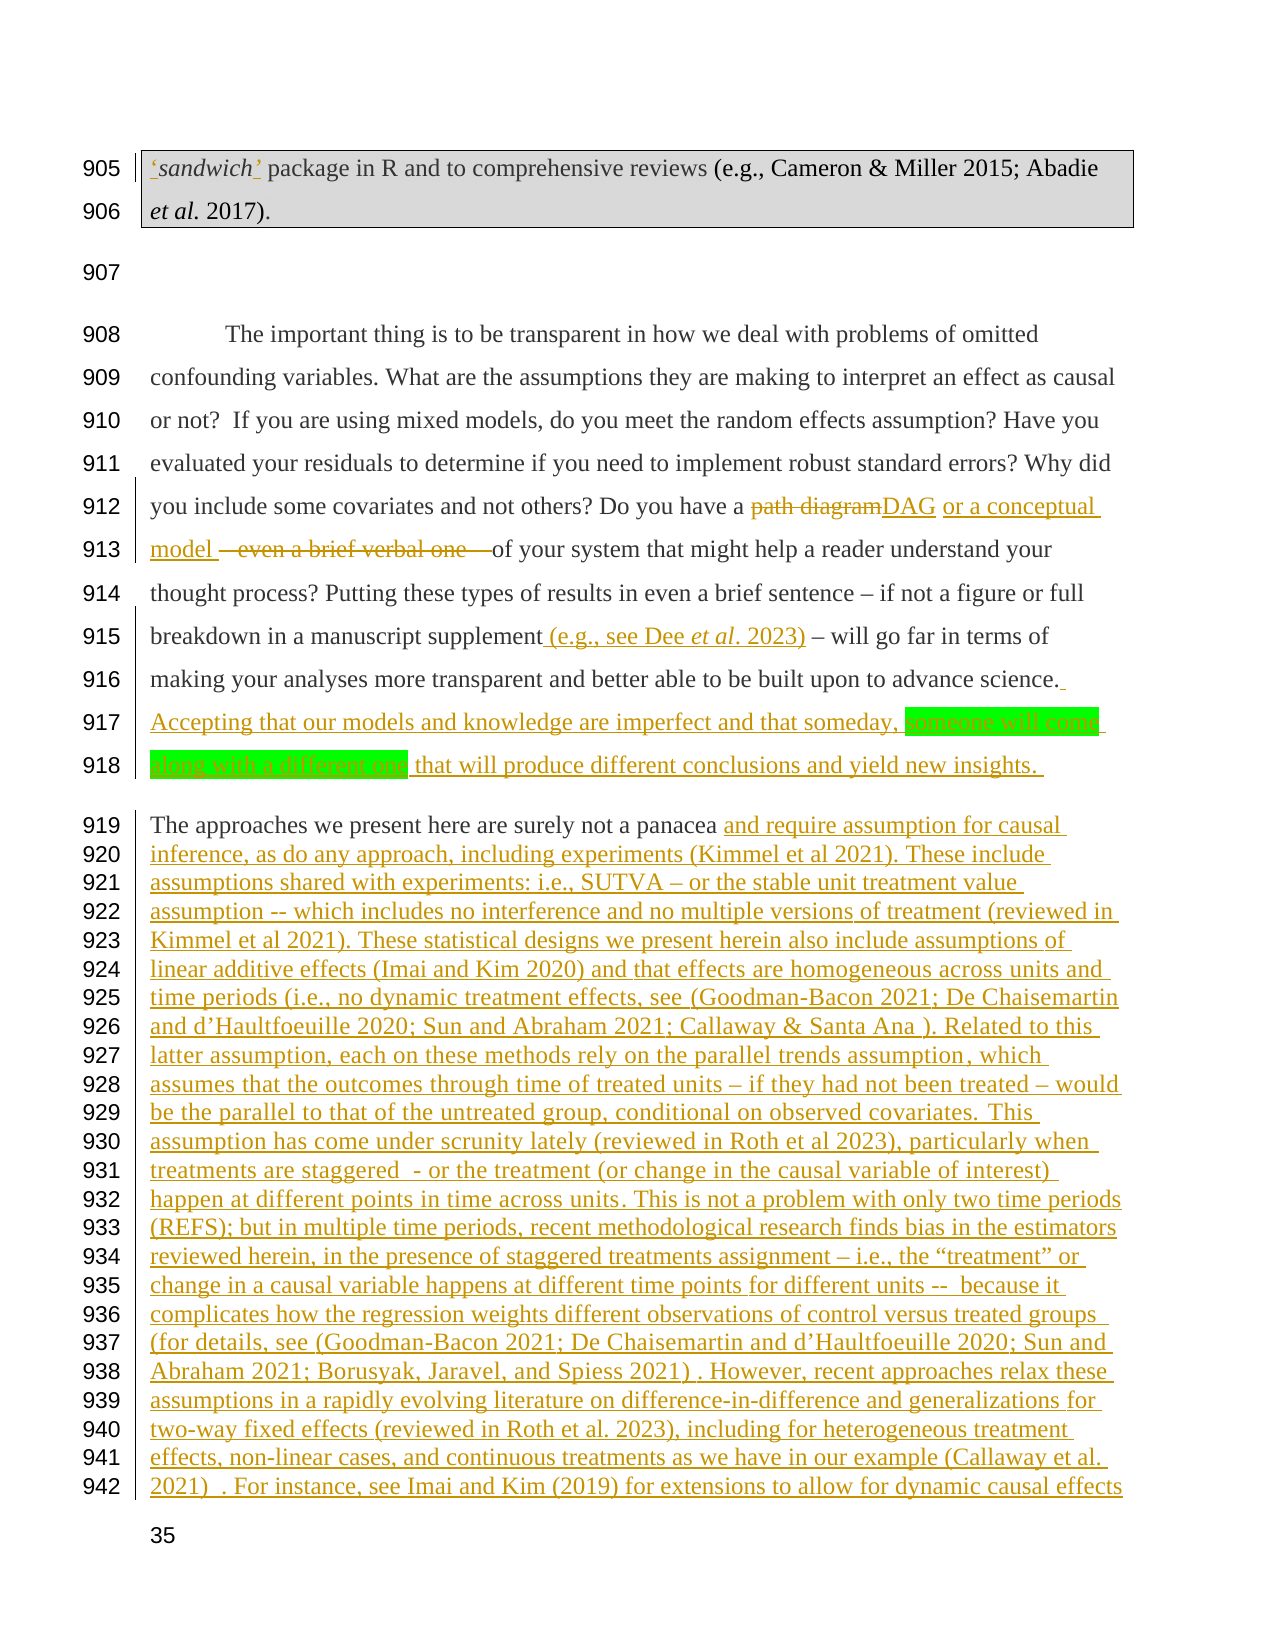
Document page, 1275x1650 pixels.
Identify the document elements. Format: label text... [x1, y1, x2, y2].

text The important thing is to be transparent in how we deal with problems of omitted confounding variables. What are the assumptions they are making to interpret an effect as causal or not? If you are using mixed models, do you meet the random effects assumption? Have you evaluated your residuals to determine if you need to implement robust standard errors? Why did you include some covariates and not others? Do you have a of your system that might help a reader understand your thought process? Putting these types of results in even a brief sentence – if not a figure or full breakdown in a manuscript supplement – will go far in terms of making your analyses more transparent and better able to be built upon to advance science. [150, 319, 1125, 779]
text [150, 810, 1125, 1500]
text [142, 151, 1133, 227]
